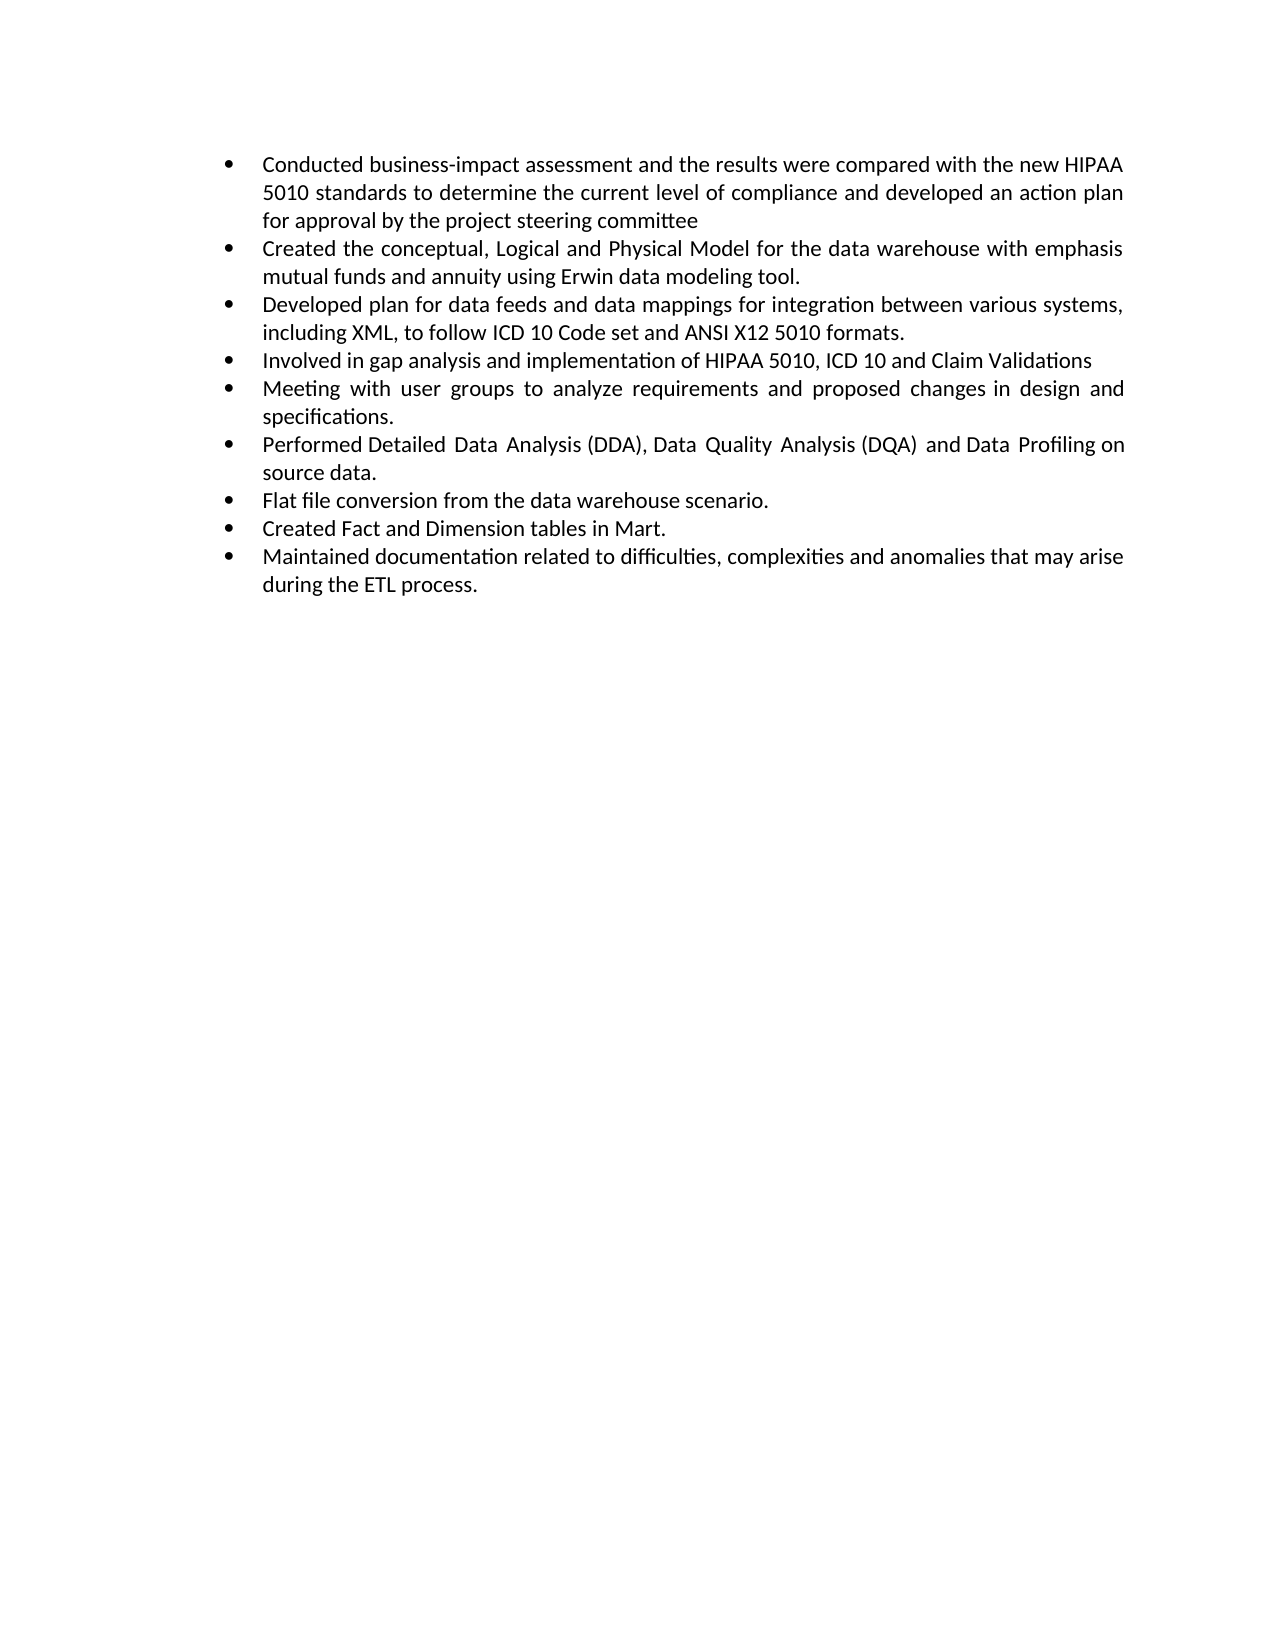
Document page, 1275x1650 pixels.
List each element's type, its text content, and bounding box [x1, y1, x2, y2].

list Involved in gap analysis and implementation of HIPAA 5010, ICD 10 and Claim Validations [225, 346, 1125, 374]
list Created Fact and Dimension tables in Mart. [225, 514, 1125, 542]
list Meeting with user groups to analyze requirements and proposed changes in design and specifications. [225, 374, 1125, 430]
list Performed Detailed Data Analysis (DDA), Data Quality Analysis (DQA) and Data Profiling on source data. [225, 430, 1125, 486]
list Maintained documentation related to difficulties, complexities and anomalies that may arise during the ETL process. [225, 542, 1125, 598]
list Flat file conversion from the data warehouse scenario. [225, 486, 1125, 514]
list Developed plan for data feeds and data mappings for integration between various systems, including XML, to follow ICD 10 Code set and ANSI X12 5010 formats. [225, 290, 1125, 346]
list Conducted business-impact assessment and the results were compared with the new HIPAA 5010 standards to determine the current level of compliance and developed an action plan for approval by the project steering committee [225, 150, 1125, 234]
list Created the conceptual, Logical and Physical Model for the data warehouse with emphasis mutual funds and annuity using Erwin data modeling tool. [225, 234, 1125, 290]
